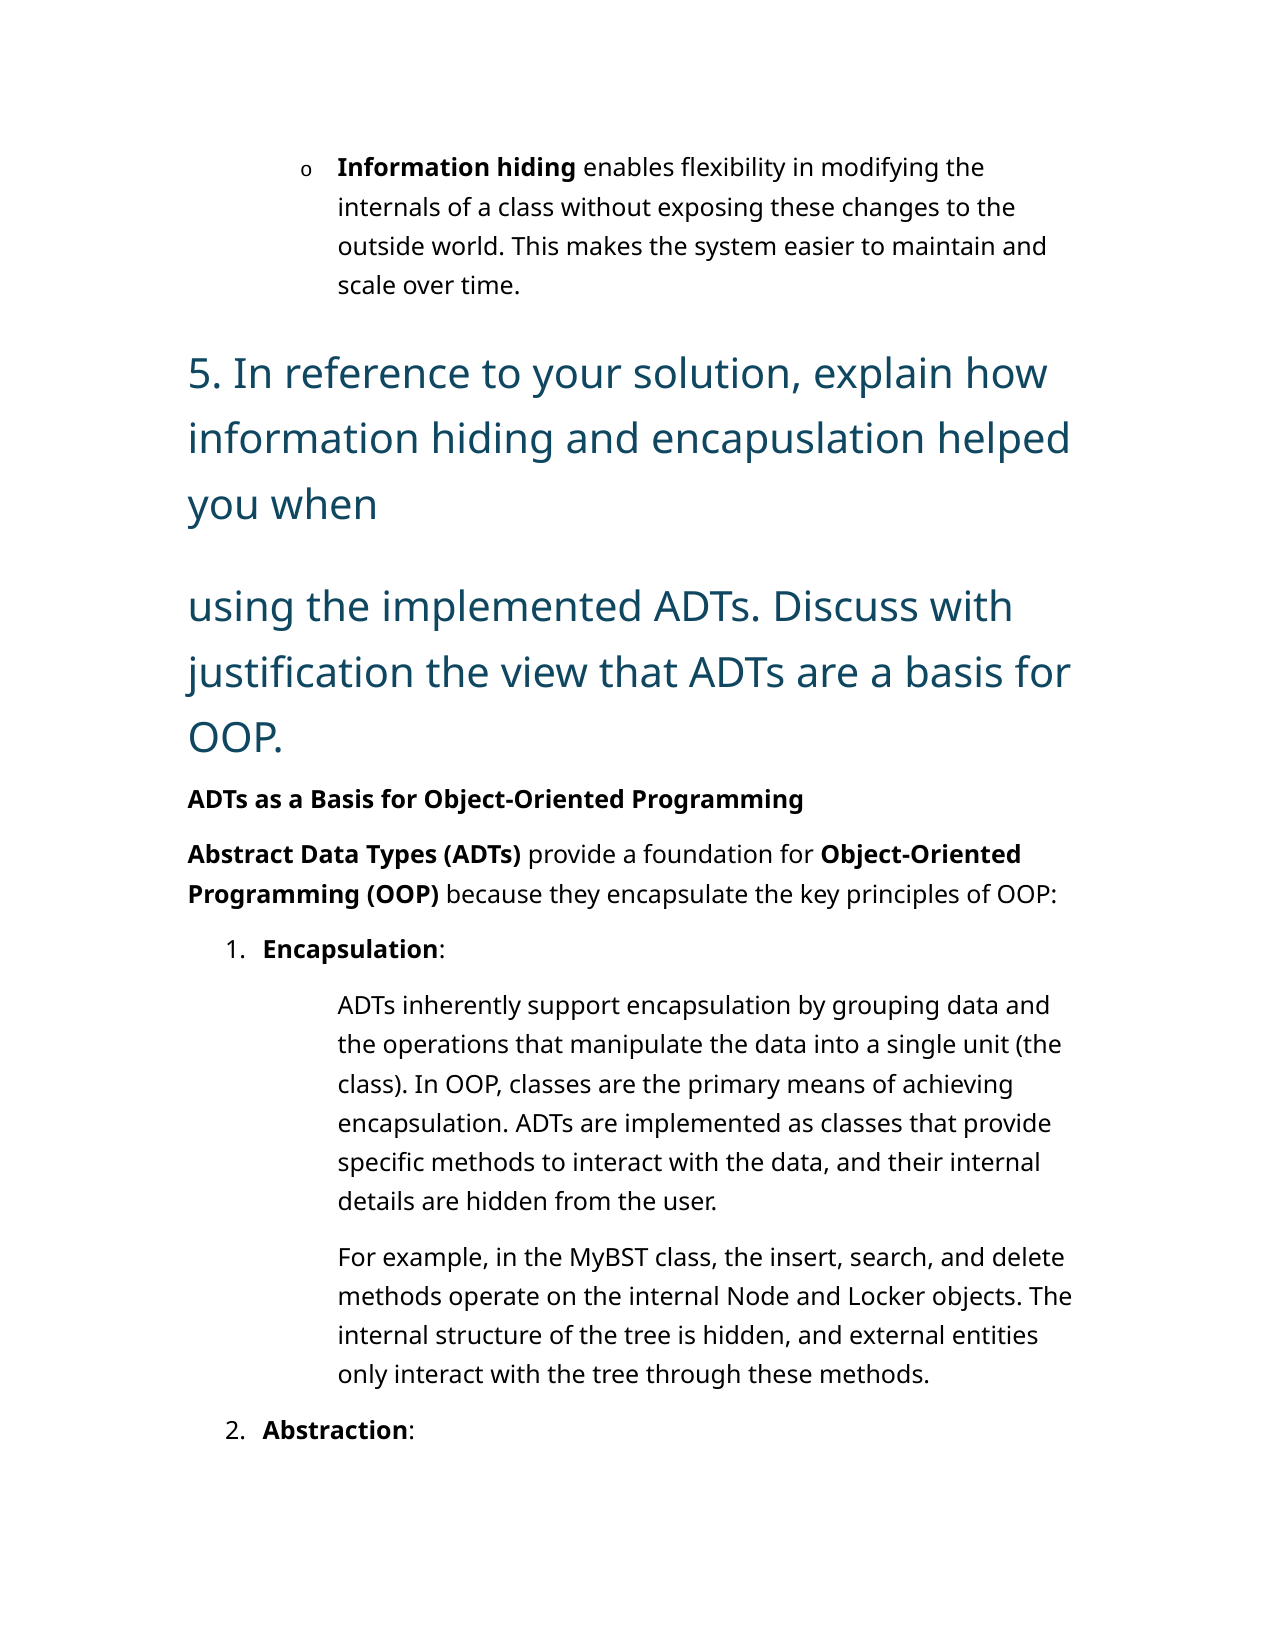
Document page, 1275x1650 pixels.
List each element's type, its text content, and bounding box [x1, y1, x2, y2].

text Abstract Data Types (ADTs) provide a foundation for Object-Oriented Programming (OOP) because they encapsulate the key principles of OOP: [187, 837, 1087, 910]
text For example, in the MyBST class, the insert, search, and delete methods operate on the internal Node and Locker objects. The internal structure of the tree is hidden, and external entities only interact with the tree through these methods. [337, 1239, 1087, 1391]
list Abstraction: [225, 1413, 1087, 1447]
list Encapsulation: [225, 932, 1087, 966]
list Information hiding enables flexibility in modifying the internals of a class without exposing these changes to the outside world. This makes the system easier to maintain and scale over time. [300, 150, 1087, 302]
text ADTs as a Basis for Object-Oriented Programming [187, 781, 1087, 815]
subtitle using the implemented ADTs. Discuss with justification the view that ADTs are a basis for OOP. [187, 577, 1087, 764]
subtitle 5. In reference to your solution, explain how information hiding and encapuslation helped you when [187, 344, 1087, 531]
text ADTs inherently support encapsulation by grouping data and the operations that manipulate the data into a single unit (the class). In OOP, classes are the primary means of achieving encapsulation. ADTs are implemented as classes that provide specific methods to interact with the data, and their internal details are hidden from the user. [337, 988, 1087, 1218]
